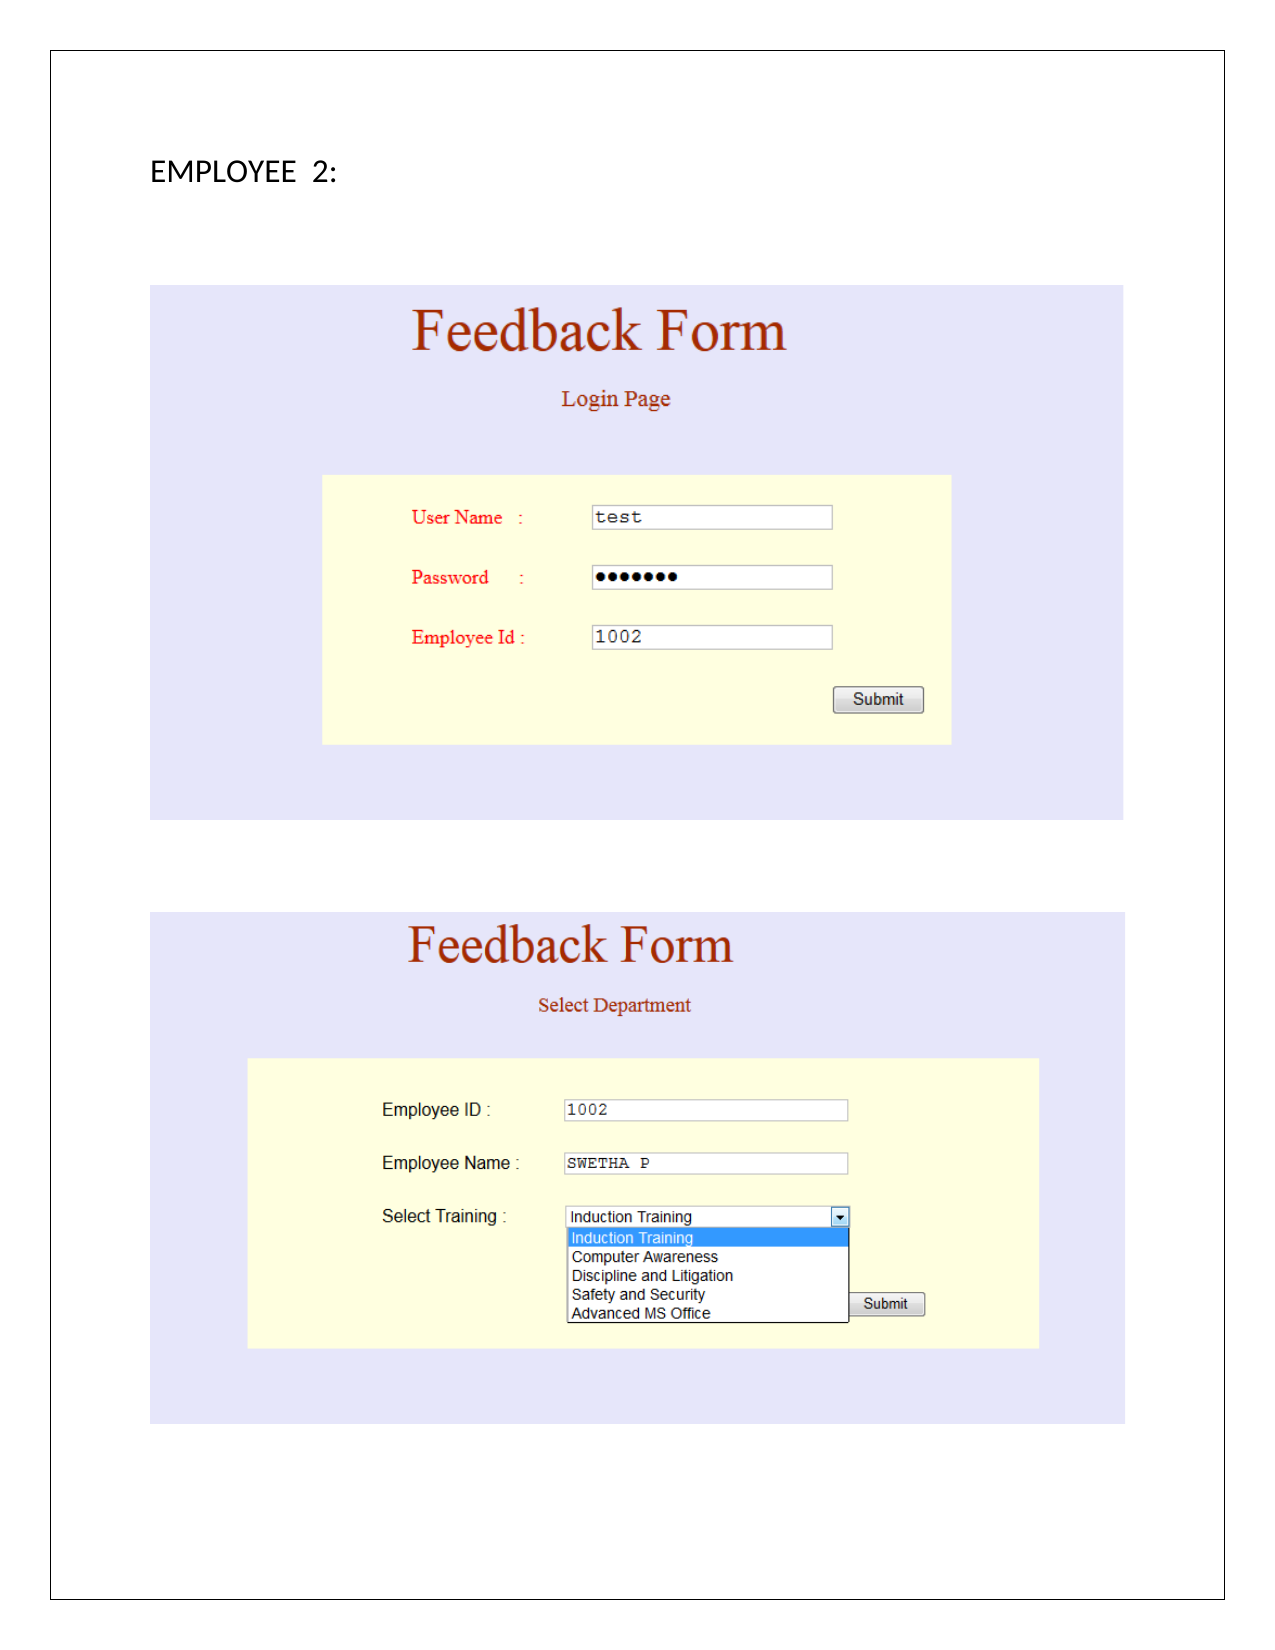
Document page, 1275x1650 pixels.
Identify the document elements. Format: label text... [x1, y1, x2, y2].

text EMPLOYEE 2: [150, 150, 1125, 191]
picture [150, 912, 1125, 1424]
picture [150, 285, 1124, 820]
